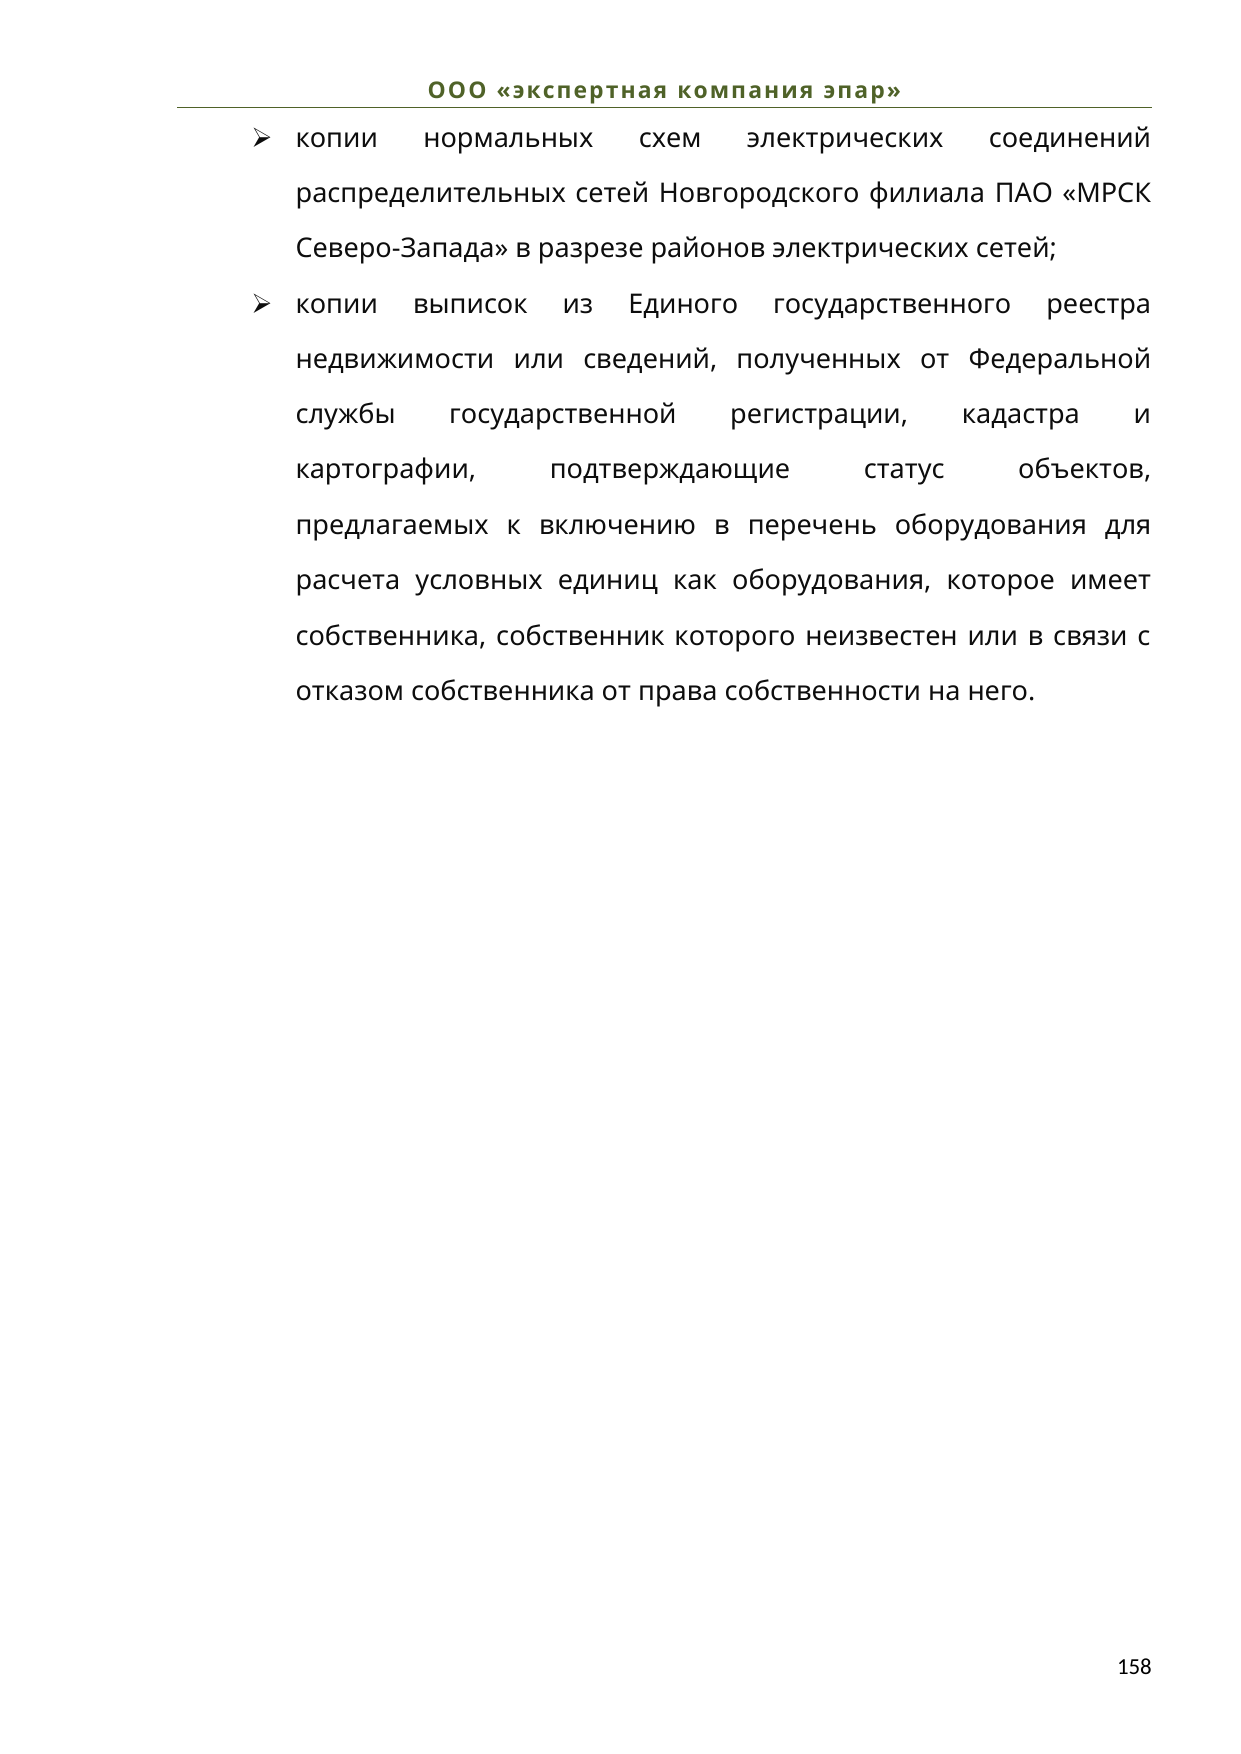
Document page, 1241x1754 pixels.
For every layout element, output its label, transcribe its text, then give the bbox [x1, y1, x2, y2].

list копии выписок из Единого государственного реестра недвижимости или сведений, полученных от Федеральной службы государственной регистрации, кадастра и картографии, подтверждающие статус объектов, предлагаемых к включению в перечень оборудования для расчета условных единиц как оборудования, которое имеет собственника, собственник которого неизвестен или в связи с отказом собственника от права собственности на него. [251, 284, 1152, 708]
list копии нормальных схем электрических соединений распределительных сетей Новгородского филиала ПАО «МРСК Северо-Запада» в разрезе районов электрических сетей; [251, 118, 1152, 266]
